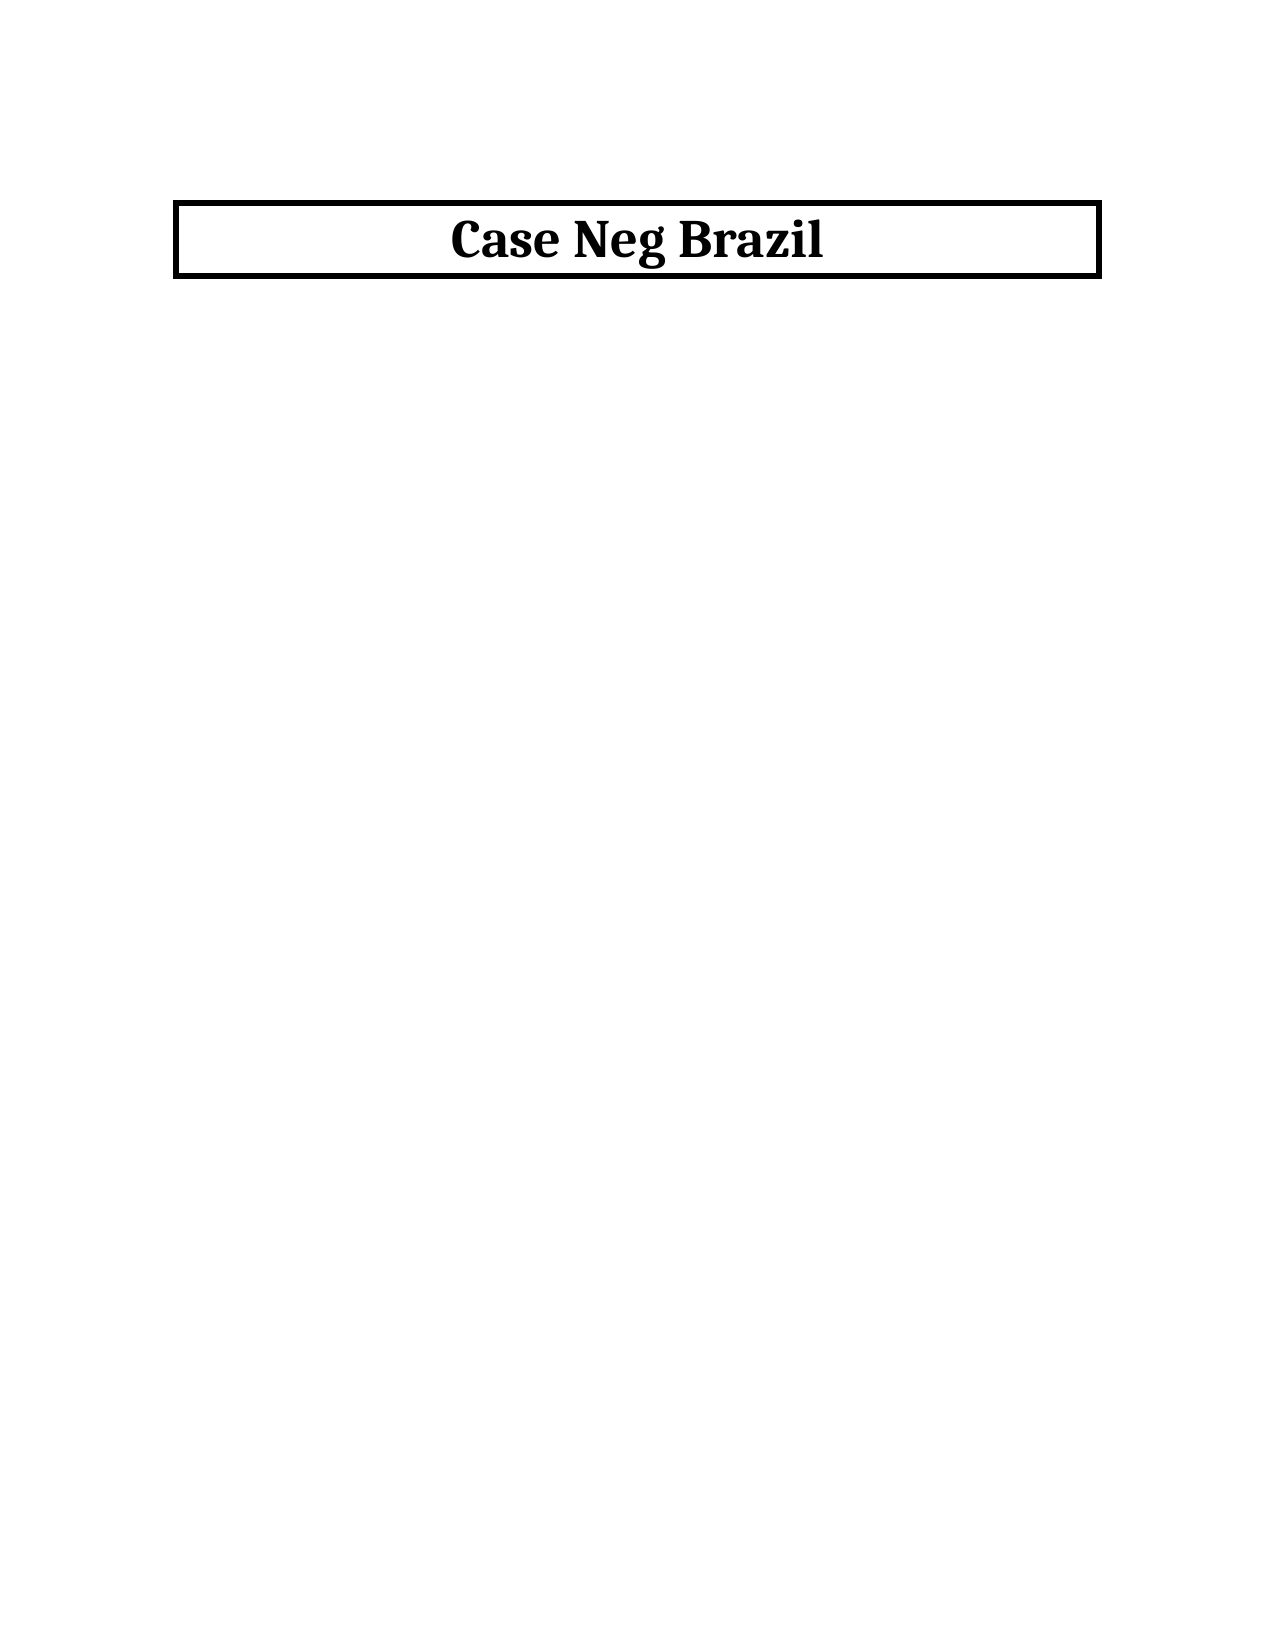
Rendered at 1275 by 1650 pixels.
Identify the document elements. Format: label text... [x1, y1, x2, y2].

subtitle Case Neg Brazil [179, 206, 1096, 273]
